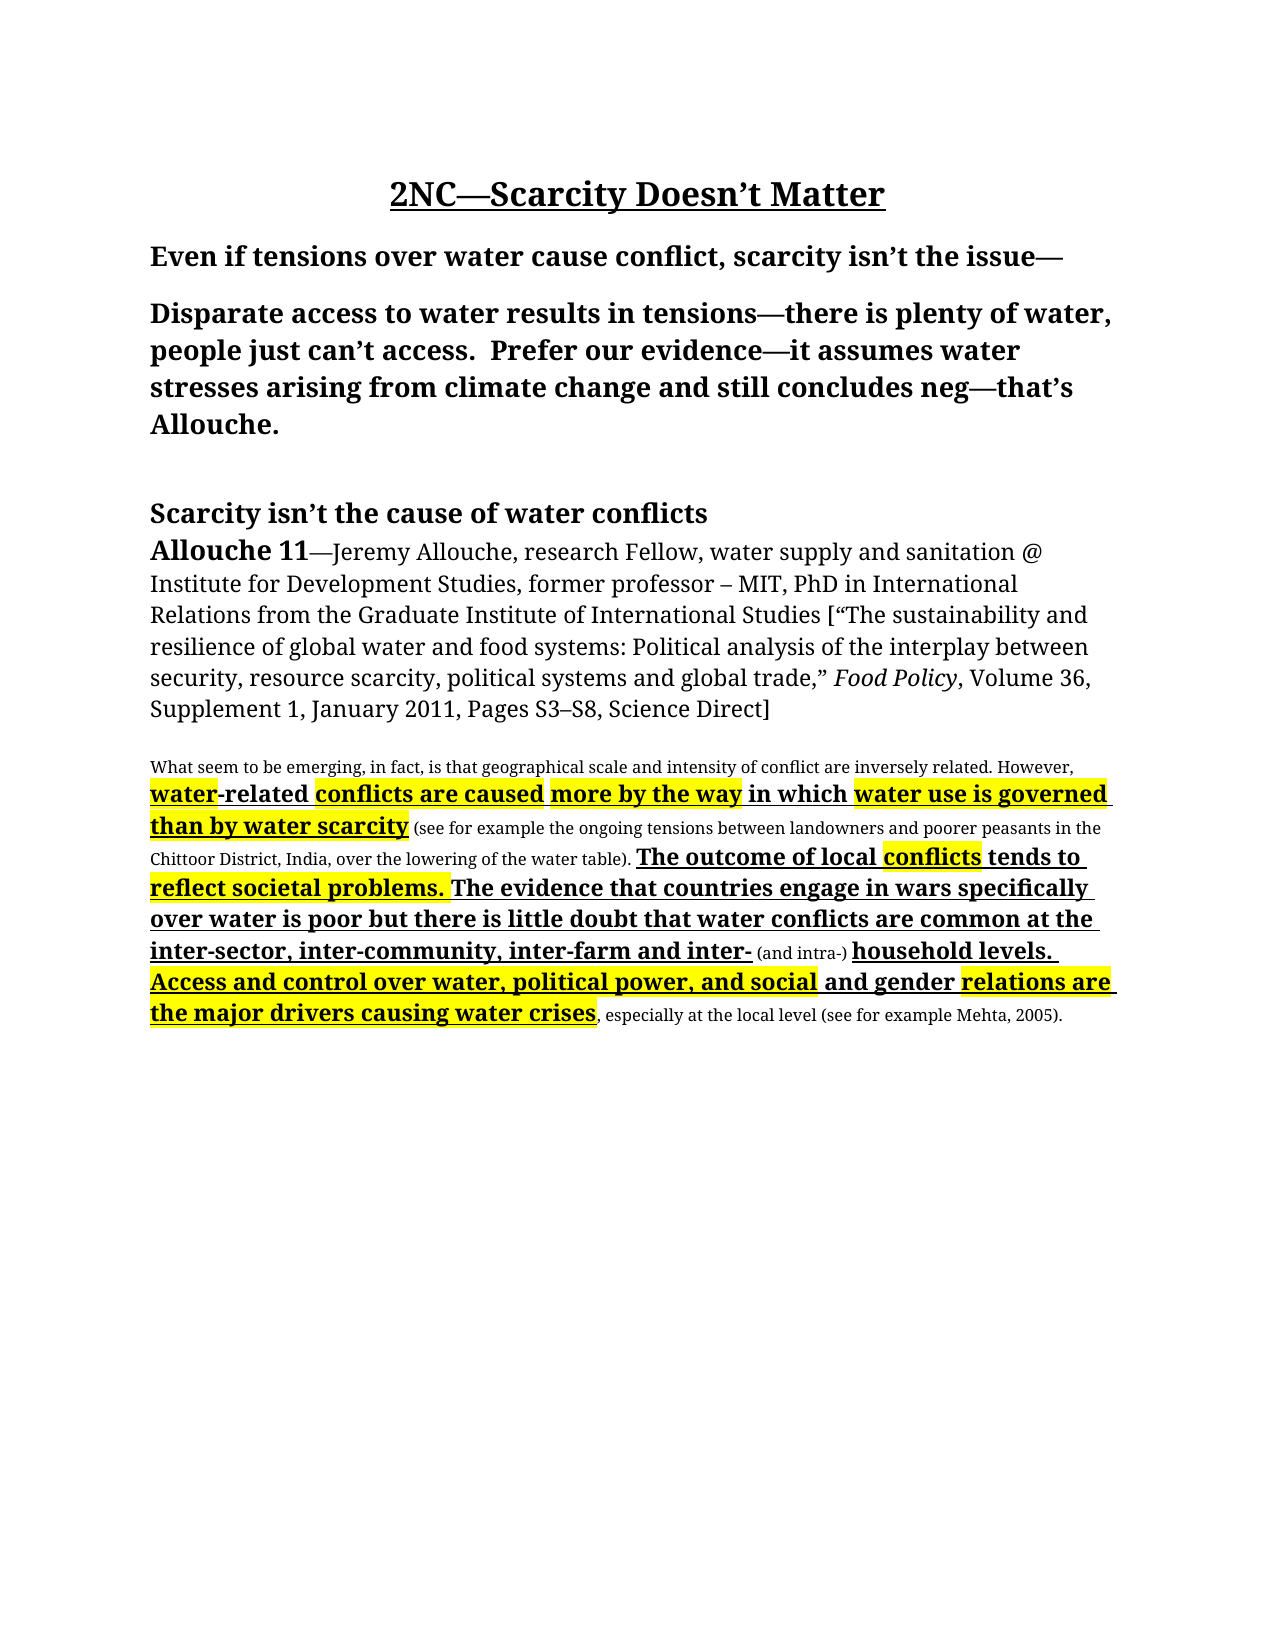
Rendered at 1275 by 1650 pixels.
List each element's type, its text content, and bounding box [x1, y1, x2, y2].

subtitle Even if tensions over water cause conflict, scarcity isn’t the issue— [150, 237, 1125, 274]
text Allouche 11—Jeremy Allouche, research Fellow, water supply and sanitation @ Institute for Development Studies, former professor – MIT, PhD in International Relations from the Graduate Institute of International Studies [“The sustainability and resilience of global water and food systems: Political analysis of the interplay between security, resource scarcity, political systems and global trade,” Food Policy, Volume 36, Supplement 1, January 2011, Pages S3–S8, Science Direct] [150, 531, 1125, 724]
subtitle 2NC—Scarcity Doesn’t Matter [150, 171, 1125, 216]
subtitle Scarcity isn’t the cause of water conflicts [150, 494, 1125, 531]
subtitle Disparate access to water results in tensions—there is plenty of water, people just can’t access. Prefer our evidence—it assumes water stresses arising from climate change and still concludes neg—that’s Allouche. [150, 295, 1125, 442]
text What seem to be emerging, in fact, is that geographical scale and intensity of conflict are inversely related. However, water-related conflicts are caused more by the way in which water use is governed than by water scarcity (see for example the ongoing tensions between landowners and poorer peasants in the Chittoor District, India, over the lowering of the water table). The outcome of local conflicts tends to reflect societal problems. The evidence that countries engage in wars specifically over water is poor but there is little doubt that water conflicts are common at the inter-sector, inter-community, inter-farm and inter- (and intra-) household levels. Access and control over water, political power, and social and gender relations are the major drivers causing water crises, especially at the local level (see for example Mehta, 2005). [150, 756, 1125, 1028]
